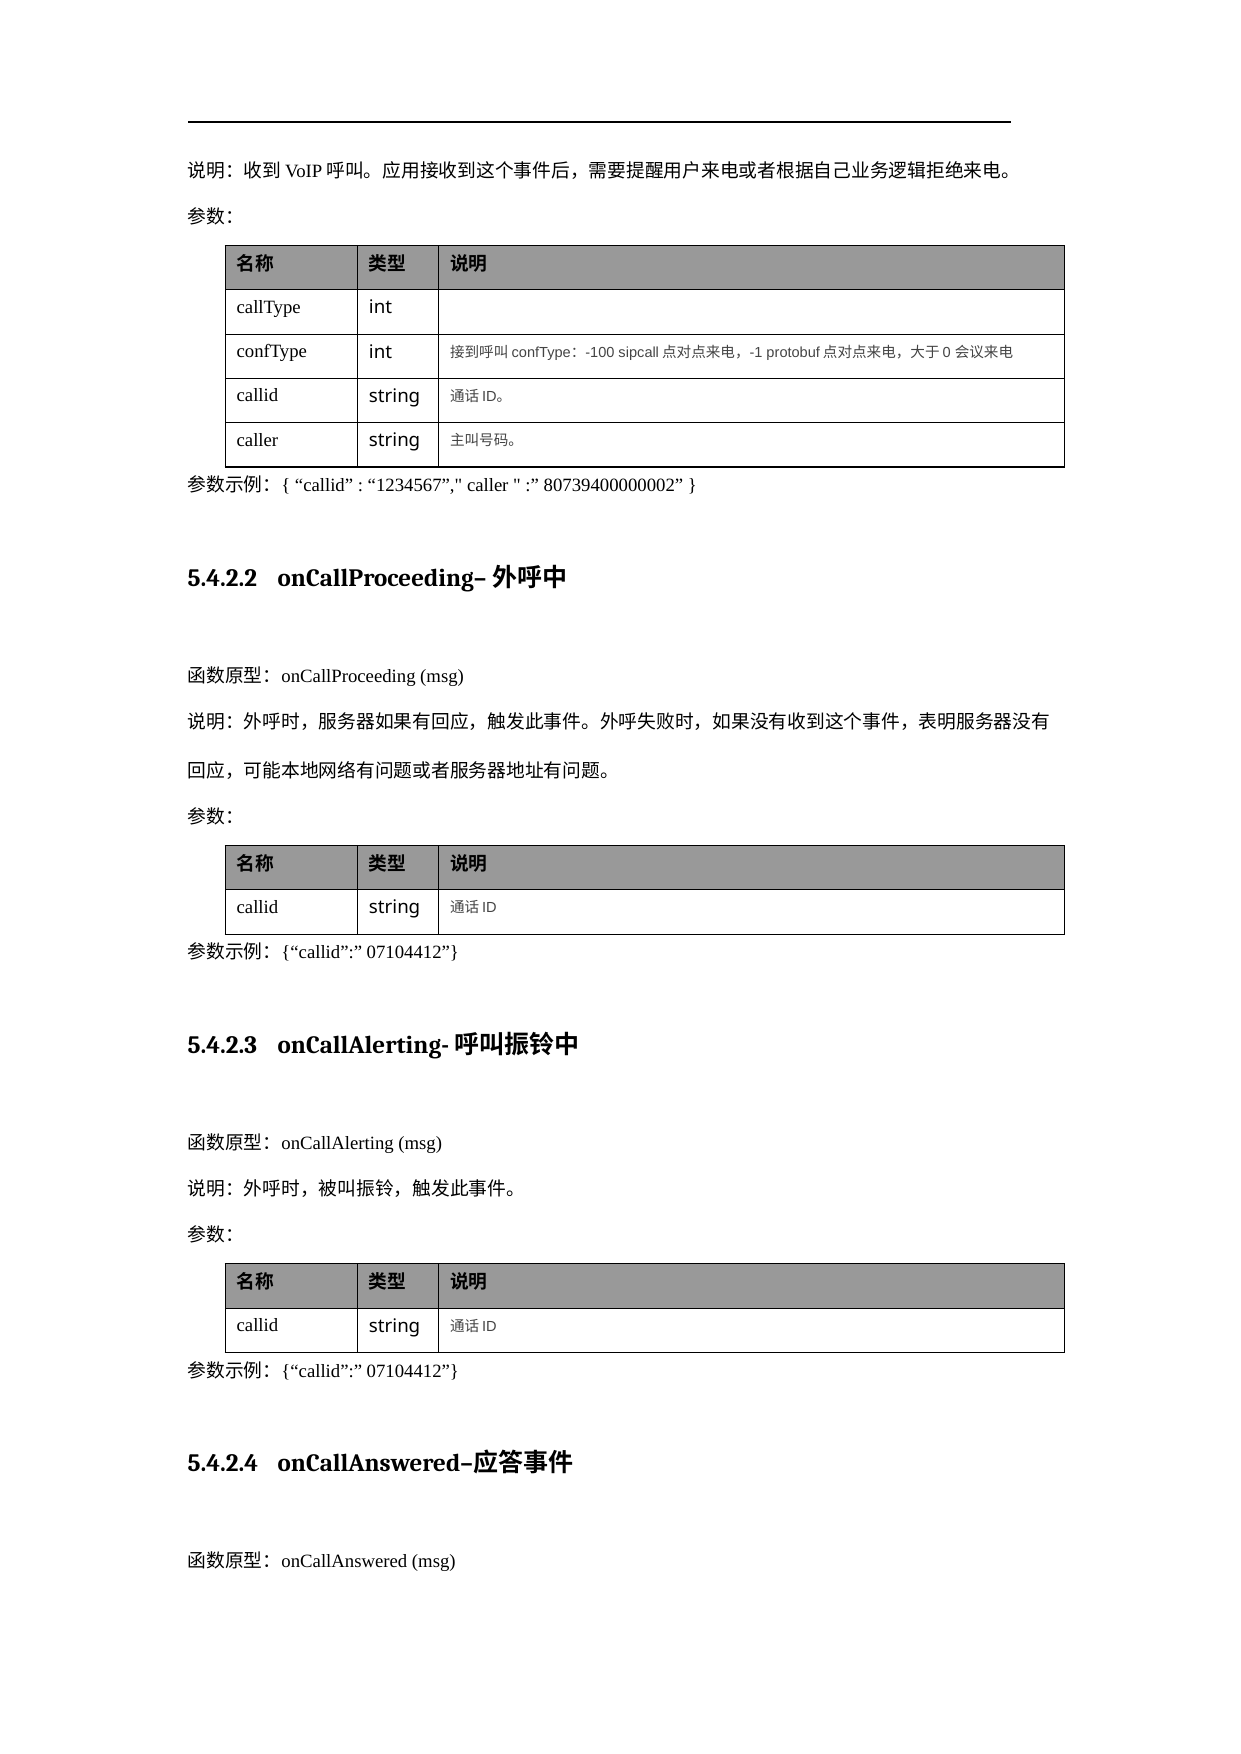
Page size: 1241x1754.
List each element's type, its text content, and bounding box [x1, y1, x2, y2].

text 说明：收到VoIP呼叫。应用接收到这个事件后，需要提醒用户来电或者根据自己业务逻辑拒绝来电。 [187, 153, 1053, 186]
table_cell 通话ID。 [439, 379, 1064, 422]
table_cell 主叫号码。 [439, 423, 1064, 466]
table_header 类型 [358, 846, 438, 889]
table_cell confType [226, 335, 357, 378]
table_cell callid [226, 379, 357, 422]
table_header 类型 [358, 1264, 438, 1308]
subtitle onCallAlerting- 呼叫振铃中 [187, 1010, 1053, 1075]
text 说明：外呼时，服务器如果有回应，触发此事件。外呼失败时，如果没有收到这个事件，表明服务器没有回应，可能本地网络有问题或者服务器地址有问题。 [187, 704, 1053, 785]
text 参数： [187, 199, 1053, 232]
text 参数示例：{ “callid” : “1234567”," caller " :” 80739400000002” } [187, 467, 1053, 500]
table_header 名称 [226, 1264, 357, 1308]
table_cell int [358, 335, 438, 378]
table_header 名称 [226, 246, 357, 289]
table_cell string [358, 423, 438, 466]
table_header 类型 [358, 246, 438, 289]
text 函数原型：onCallAnswered (msg) [187, 1543, 1053, 1576]
table_cell string [358, 1309, 438, 1352]
text 参数示例：{“callid”:” 07104412”} [187, 934, 1053, 967]
text 函数原型：onCallProceeding (msg) [187, 658, 1053, 691]
table_cell caller [226, 423, 357, 466]
table_header 说明 [439, 246, 1064, 289]
text 参数示例：{“callid”:” 07104412”} [187, 1353, 1053, 1385]
text 说明：外呼时，被叫振铃，触发此事件。 [187, 1171, 1053, 1204]
table_cell string [358, 379, 438, 422]
text 参数： [187, 1217, 1053, 1250]
text 参数： [187, 799, 1053, 831]
table_header 说明 [439, 1264, 1064, 1308]
subtitle onCallAnswered–应答事件 [187, 1428, 1053, 1493]
text 函数原型：onCallAlerting (msg) [187, 1125, 1053, 1158]
table_cell 通话ID [439, 1309, 1064, 1352]
table_cell [439, 290, 1064, 334]
table_cell callid [226, 1309, 357, 1352]
table_cell callid [226, 890, 357, 933]
table_cell 接到呼叫 confType：-100 sipcall点对点来电，-1 protobuf点对点来电，大于0 会议来电 [439, 335, 1064, 378]
subtitle onCallProceeding– 外呼中 [187, 543, 1053, 608]
table_cell callType [226, 290, 357, 334]
table_header 说明 [439, 846, 1064, 889]
table_header 名称 [226, 846, 357, 889]
table_cell 通话ID [439, 890, 1064, 933]
table_cell string [358, 890, 438, 933]
table_cell int [358, 290, 438, 334]
